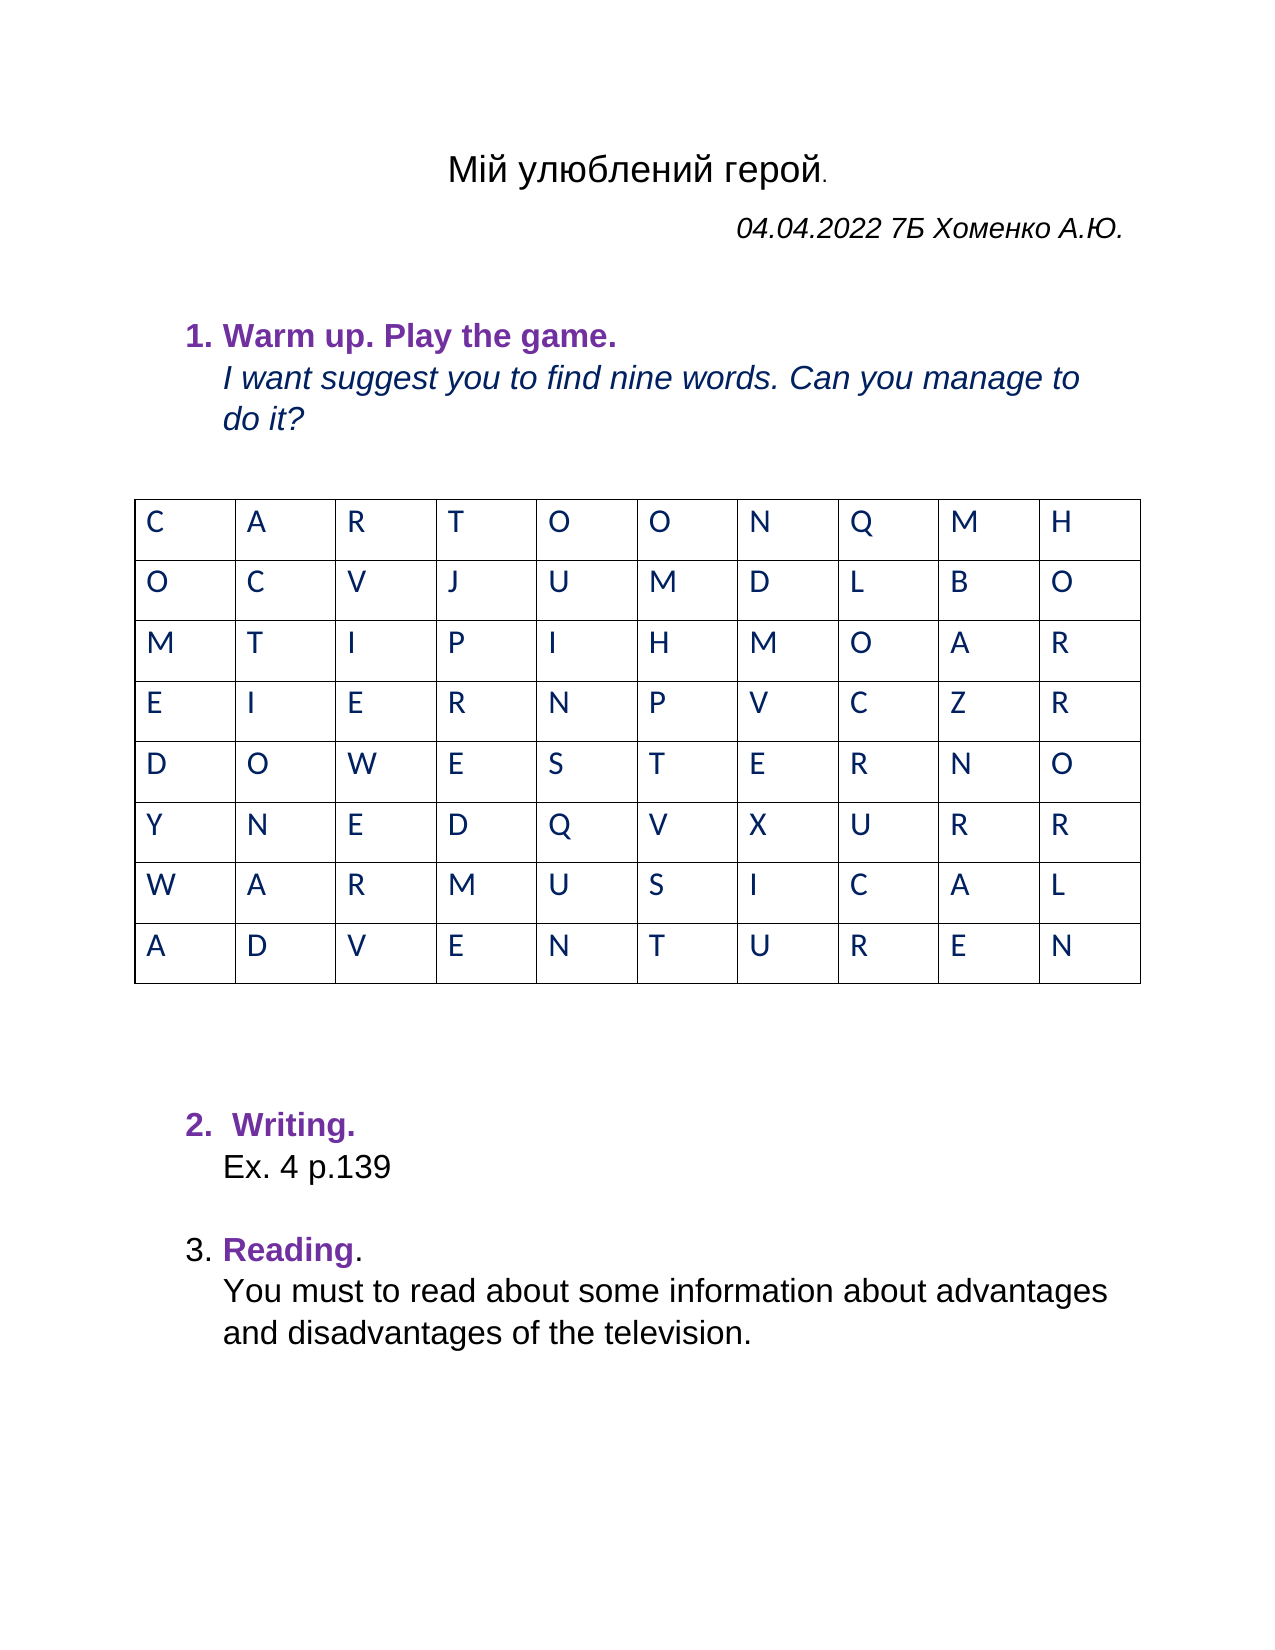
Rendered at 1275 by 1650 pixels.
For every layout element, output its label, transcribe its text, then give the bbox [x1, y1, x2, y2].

table_header Q [839, 500, 938, 559]
table_cell D [136, 742, 235, 802]
table_cell N [236, 803, 335, 862]
table_header O [638, 500, 737, 559]
table_cell N [537, 682, 637, 741]
text Мій улюблений герой. [148, 148, 1127, 191]
table_cell H [638, 621, 737, 681]
table_cell A [136, 924, 235, 983]
table_cell R [437, 682, 536, 741]
table_header T [437, 500, 536, 559]
table_cell E [738, 742, 838, 802]
table_cell M [638, 561, 737, 620]
table_cell R [336, 863, 436, 923]
list You must to read about some information about advantages and disadvantages of the television. [223, 1271, 1127, 1351]
table_cell I [336, 621, 436, 681]
table_cell V [336, 561, 436, 620]
table_cell S [638, 863, 737, 923]
table_cell N [1040, 924, 1140, 983]
table_cell E [939, 924, 1039, 983]
table_cell E [336, 803, 436, 862]
text 04.04.2022 7Б Хоменко А.Ю. [148, 211, 1127, 244]
table_cell B [939, 561, 1039, 620]
table_cell P [437, 621, 536, 681]
table_cell R [939, 803, 1039, 862]
table_cell O [839, 621, 938, 681]
table_cell D [437, 803, 536, 862]
table_cell P [638, 682, 737, 741]
table_cell W [136, 863, 235, 923]
table_header O [537, 500, 637, 559]
table_cell U [839, 803, 938, 862]
table_cell M [738, 621, 838, 681]
list I want suggest you to find nine words. Can you manage to do it? [223, 358, 1127, 438]
table_cell V [638, 803, 737, 862]
table_cell I [738, 863, 838, 923]
table_cell R [839, 742, 938, 802]
table_cell A [236, 863, 335, 923]
table_cell C [839, 863, 938, 923]
table_header A [236, 500, 335, 559]
table_cell S [537, 742, 637, 802]
table_cell T [638, 924, 737, 983]
table_cell R [1040, 682, 1140, 741]
table_cell T [638, 742, 737, 802]
table_cell O [1040, 742, 1140, 802]
table_cell X [738, 803, 838, 862]
table_cell E [136, 682, 235, 741]
table_cell M [136, 621, 235, 681]
table_cell R [1040, 803, 1140, 862]
table_cell W [336, 742, 436, 802]
table_cell I [537, 621, 637, 681]
table_cell O [236, 742, 335, 802]
table_cell E [336, 682, 436, 741]
table_cell R [1040, 621, 1140, 681]
table_cell V [336, 924, 436, 983]
table_cell U [537, 863, 637, 923]
table_cell Q [537, 803, 637, 862]
table_cell Z [939, 682, 1039, 741]
table_cell D [236, 924, 335, 983]
table_cell J [437, 561, 536, 620]
table_cell D [738, 561, 838, 620]
table_cell M [437, 863, 536, 923]
table_cell N [537, 924, 637, 983]
table_cell Y [136, 803, 235, 862]
table_cell L [839, 561, 938, 620]
table_cell A [939, 863, 1039, 923]
list Ex. 4 p.139 [223, 1147, 1127, 1185]
table_header R [336, 500, 436, 559]
table_cell T [236, 621, 335, 681]
list Writing. [185, 1105, 1127, 1144]
table_cell U [738, 924, 838, 983]
table_cell O [1040, 561, 1140, 620]
table_cell C [236, 561, 335, 620]
table_header H [1040, 500, 1140, 559]
list Warm up. Play the game. [185, 316, 1127, 355]
table_cell I [236, 682, 335, 741]
table_cell E [437, 924, 536, 983]
table_header N [738, 500, 838, 559]
table_cell V [738, 682, 838, 741]
table_cell L [1040, 863, 1140, 923]
table_cell U [537, 561, 637, 620]
table_cell C [839, 682, 938, 741]
table_cell N [939, 742, 1039, 802]
table_cell O [136, 561, 235, 620]
table_cell E [437, 742, 536, 802]
table_header M [939, 500, 1039, 559]
list Reading. [185, 1230, 1127, 1268]
table_cell R [839, 924, 938, 983]
table_cell A [939, 621, 1039, 681]
table_header C [136, 500, 235, 559]
